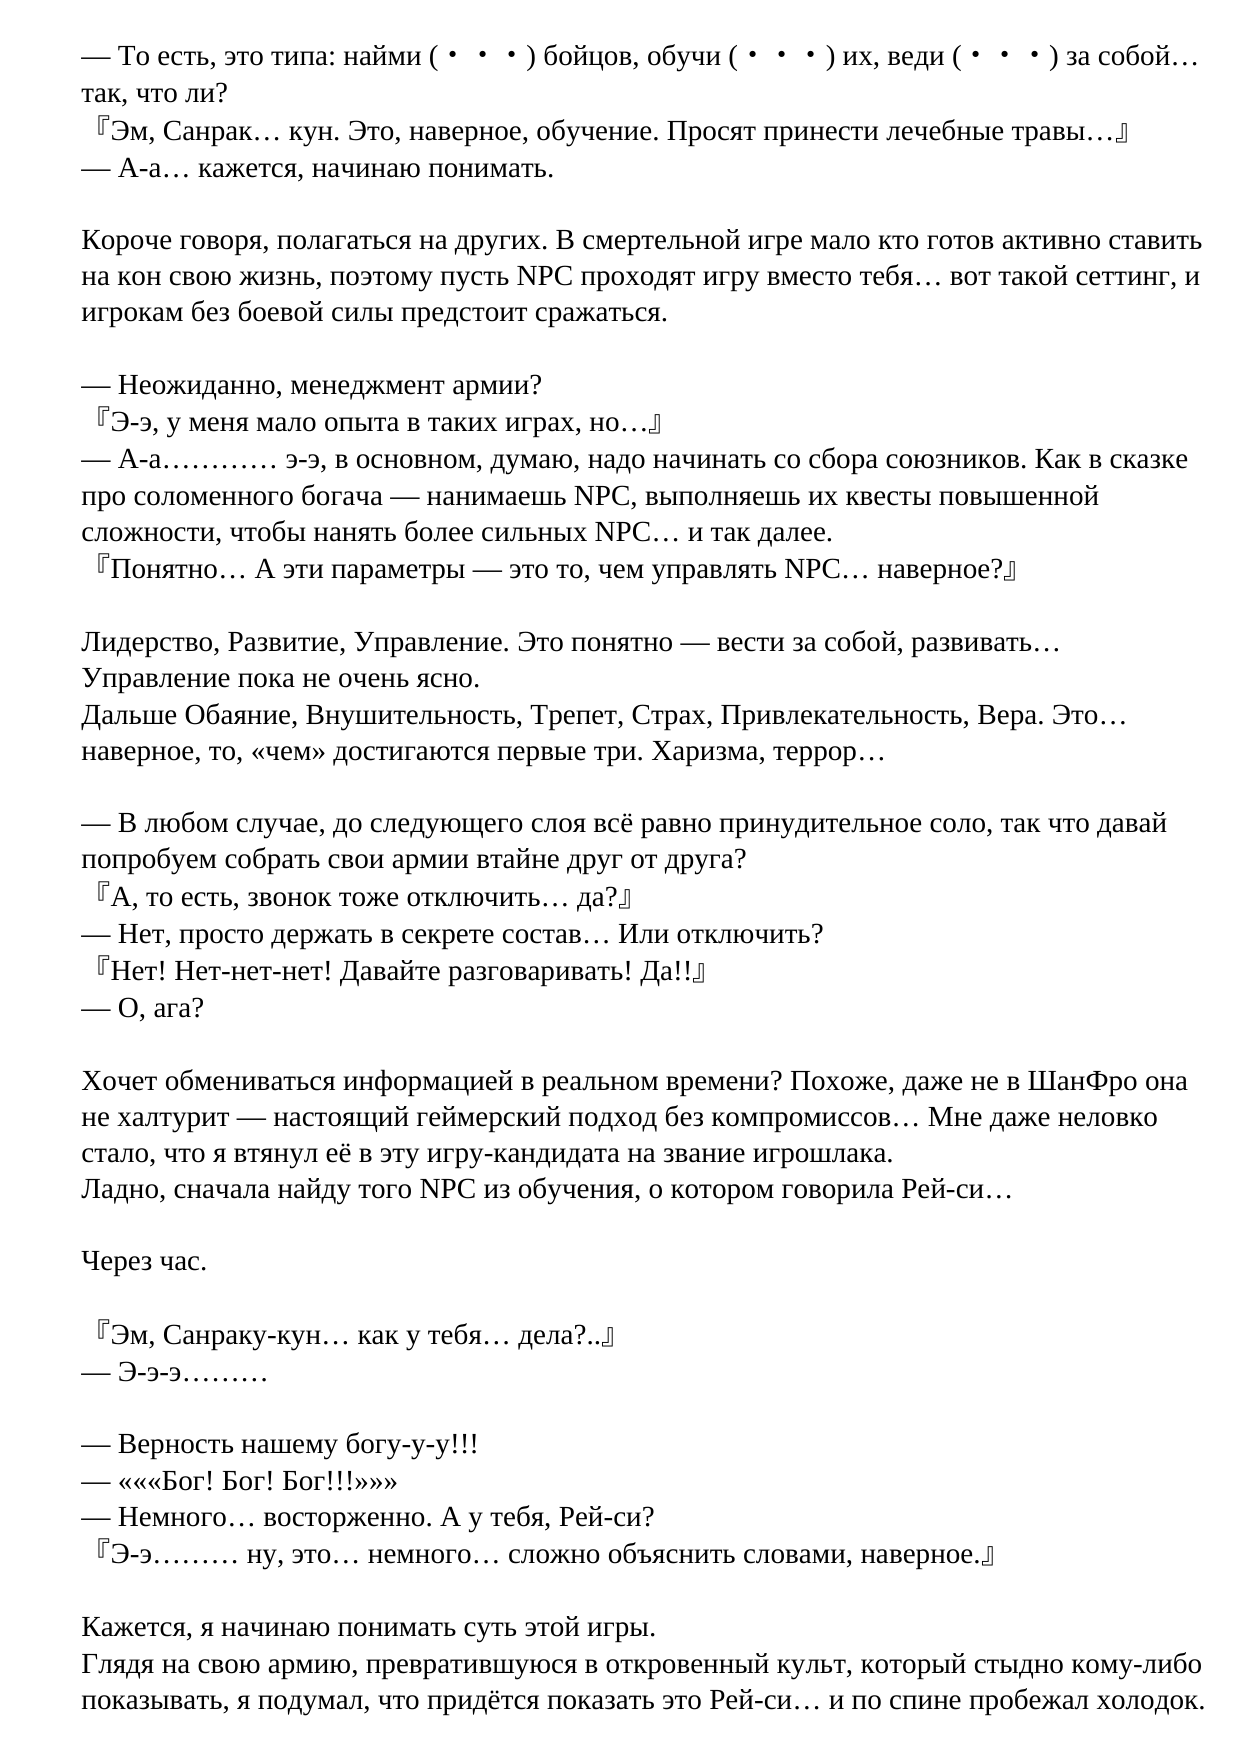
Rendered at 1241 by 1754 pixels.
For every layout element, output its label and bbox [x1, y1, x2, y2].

text [81, 37, 1215, 1752]
